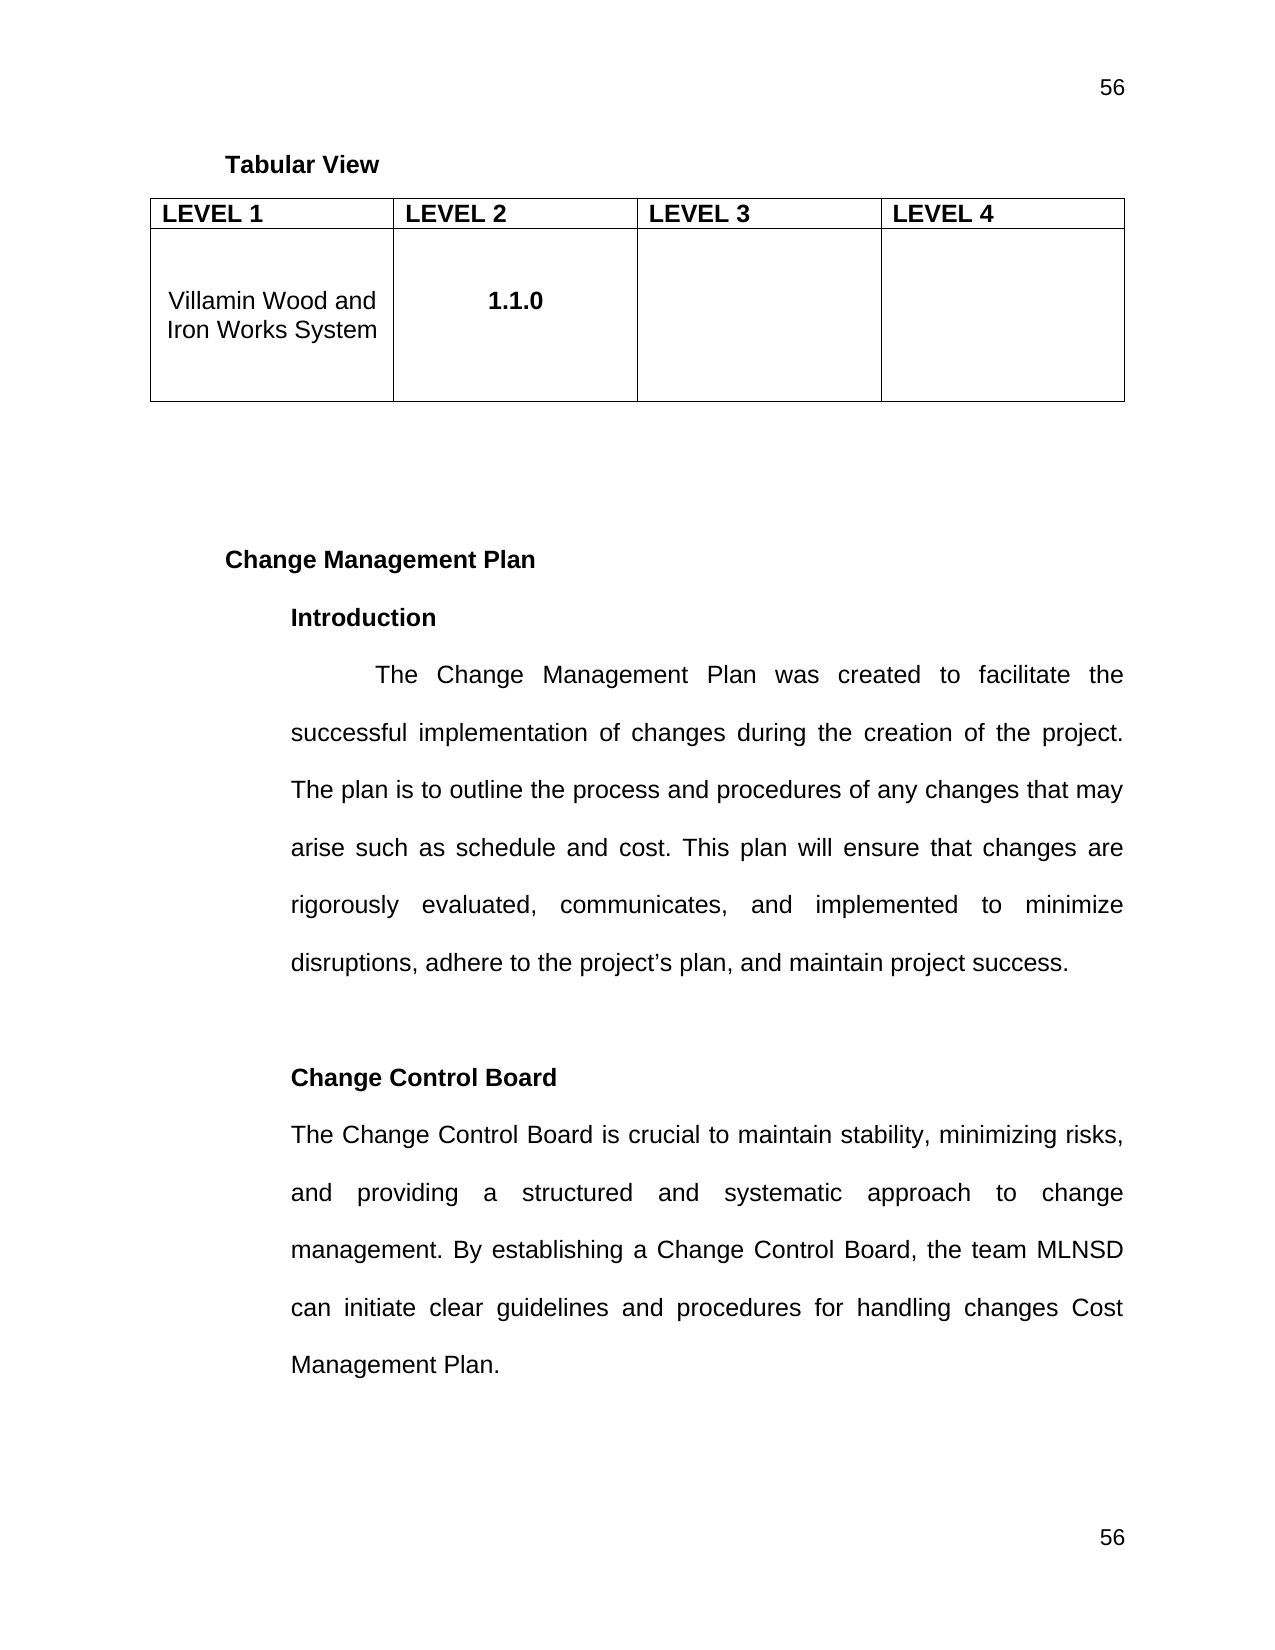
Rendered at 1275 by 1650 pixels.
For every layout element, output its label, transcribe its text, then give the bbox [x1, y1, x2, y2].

table_header LEVEL 2 [394, 199, 637, 227]
subtitle Introduction [216, 603, 1125, 631]
table_header LEVEL 3 [638, 199, 881, 227]
subtitle Change Management Plan [150, 545, 1125, 574]
table_header LEVEL 1 [151, 199, 393, 227]
table_cell [882, 229, 1124, 401]
text The Change Management Plan was created to facilitate the successful implementation of changes during the creation of the project. The plan is to outline the process and procedures of any changes that may arise such as schedule and cost. This plan will ensure that changes are rigorously evaluated, communicates, and implemented to minimize disruptions, adhere to the project’s plan, and maintain project success. [291, 660, 1125, 976]
subtitle Change Control Board [216, 1063, 1125, 1091]
text The Change Control Board is crucial to maintain stability, minimizing risks, and providing a structured and systematic approach to change management. By establishing a Change Control Board, the team MLNSD can initiate clear guidelines and procedures for handling changes Cost Management Plan. [291, 1120, 1125, 1379]
table_cell [638, 229, 881, 401]
table_cell 1.1.0 [394, 229, 637, 401]
table_cell Villamin Wood and Iron Works System [151, 229, 393, 401]
text Tabular View [150, 150, 1125, 179]
table_header LEVEL 4 [882, 199, 1124, 227]
